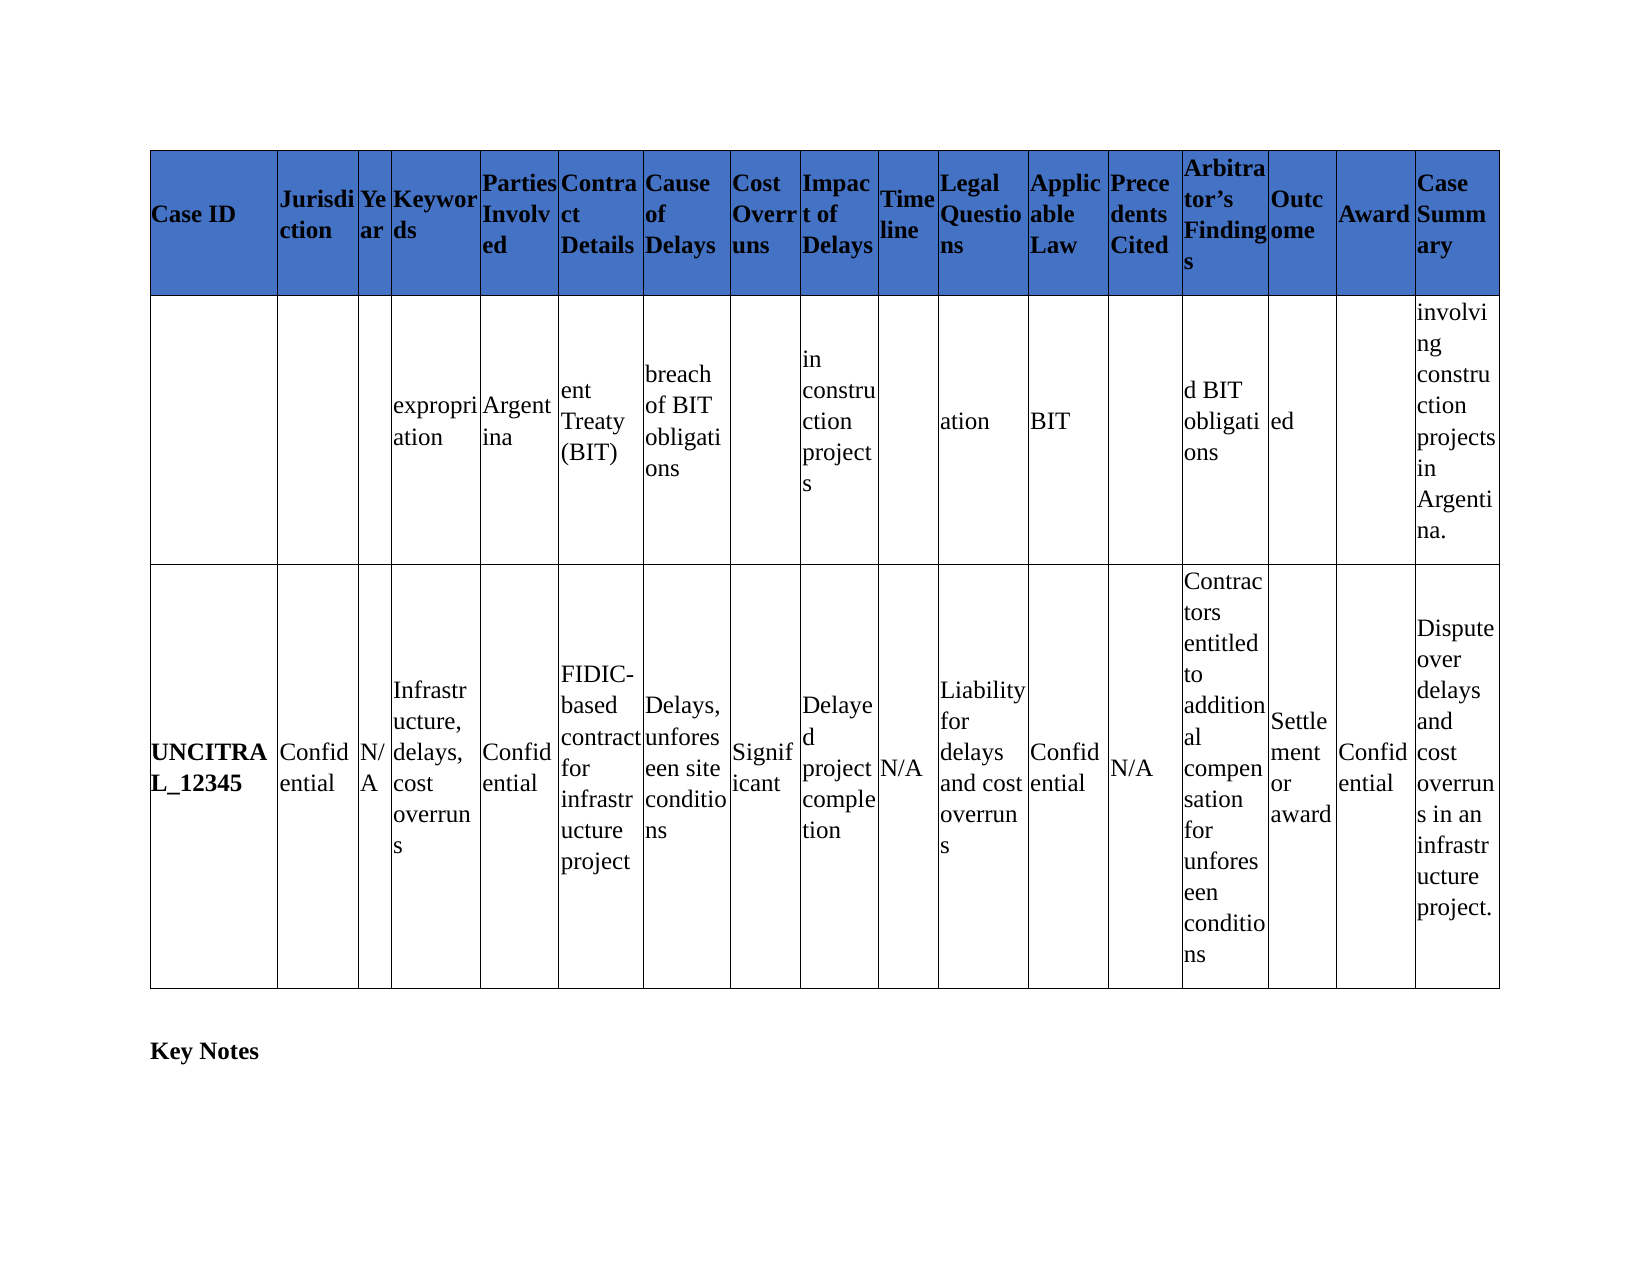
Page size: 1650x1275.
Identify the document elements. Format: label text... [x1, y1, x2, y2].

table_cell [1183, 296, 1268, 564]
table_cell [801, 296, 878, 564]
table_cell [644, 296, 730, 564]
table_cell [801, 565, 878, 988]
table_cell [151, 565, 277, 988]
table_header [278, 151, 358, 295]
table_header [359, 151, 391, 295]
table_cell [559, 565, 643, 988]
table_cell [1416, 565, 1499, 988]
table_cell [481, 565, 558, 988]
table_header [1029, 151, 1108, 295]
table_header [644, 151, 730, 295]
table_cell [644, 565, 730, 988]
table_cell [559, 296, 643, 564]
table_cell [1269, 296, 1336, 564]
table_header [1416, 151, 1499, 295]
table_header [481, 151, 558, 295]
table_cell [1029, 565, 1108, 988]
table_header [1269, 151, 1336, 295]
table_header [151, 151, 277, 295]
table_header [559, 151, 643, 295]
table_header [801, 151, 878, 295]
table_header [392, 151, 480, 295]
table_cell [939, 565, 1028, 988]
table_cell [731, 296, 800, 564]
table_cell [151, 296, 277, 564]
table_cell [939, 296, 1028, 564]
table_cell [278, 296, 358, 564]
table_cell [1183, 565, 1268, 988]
text Key Notes [150, 1036, 1500, 1064]
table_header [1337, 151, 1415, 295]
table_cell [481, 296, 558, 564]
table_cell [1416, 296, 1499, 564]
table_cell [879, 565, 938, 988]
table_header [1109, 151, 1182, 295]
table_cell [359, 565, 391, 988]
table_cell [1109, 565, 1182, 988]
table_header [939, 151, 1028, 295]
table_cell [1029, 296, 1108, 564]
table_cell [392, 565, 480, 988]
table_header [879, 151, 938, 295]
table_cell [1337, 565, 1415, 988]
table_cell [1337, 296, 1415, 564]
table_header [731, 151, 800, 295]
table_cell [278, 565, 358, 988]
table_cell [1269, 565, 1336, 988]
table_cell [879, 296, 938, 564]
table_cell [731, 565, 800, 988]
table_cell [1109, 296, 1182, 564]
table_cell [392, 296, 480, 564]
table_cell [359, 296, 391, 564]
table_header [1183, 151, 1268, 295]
